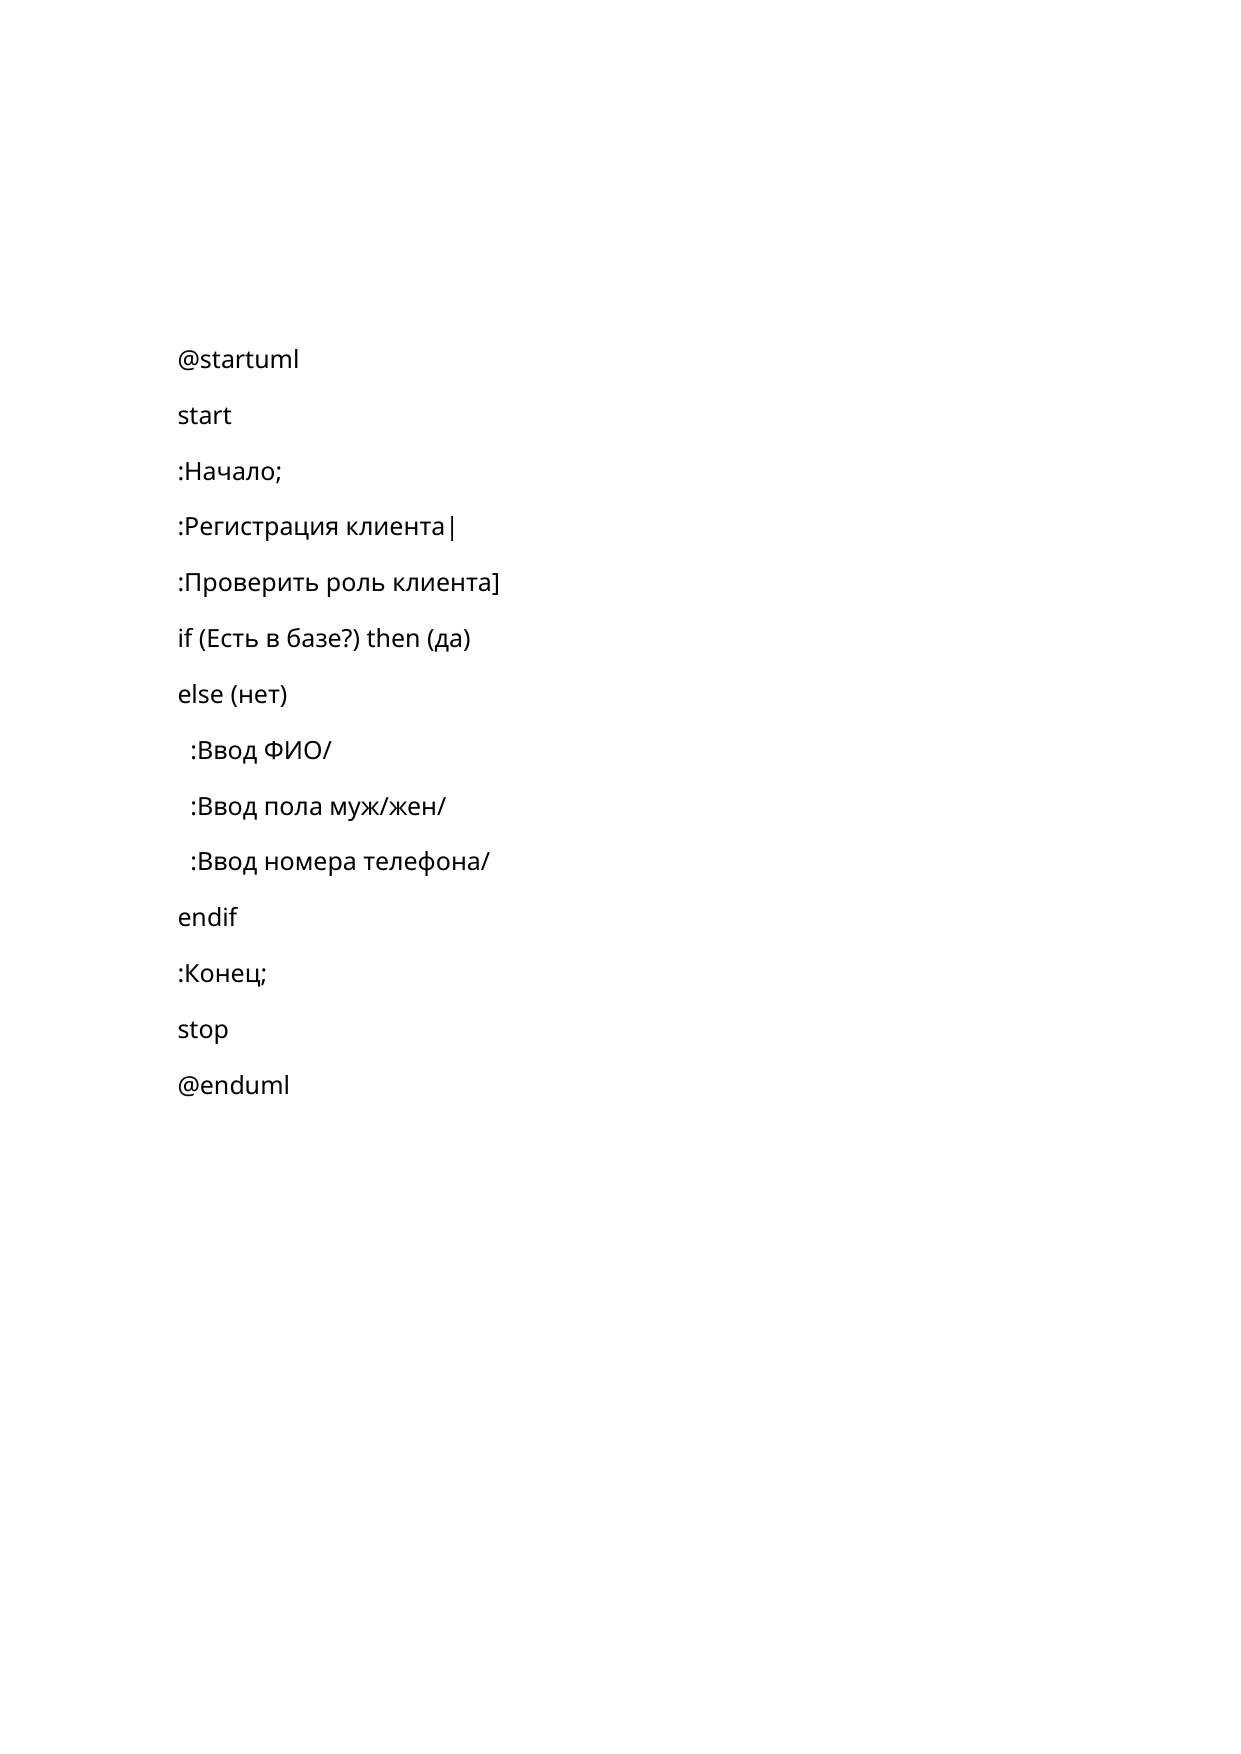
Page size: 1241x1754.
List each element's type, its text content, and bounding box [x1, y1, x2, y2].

text else (нет) [177, 676, 1152, 711]
text stop [177, 1011, 1152, 1046]
text :Проверить роль клиента] [177, 565, 1152, 599]
text start [177, 397, 1152, 431]
text endif [177, 900, 1152, 934]
text :Регистрация клиента| [177, 509, 1152, 543]
text @enduml [177, 1067, 1152, 1101]
text :Ввод ФИО/ [177, 732, 1152, 766]
text :Ввод номера телефона/ [177, 844, 1152, 878]
text if (Есть в базе?) then (да) [177, 621, 1152, 655]
text @startuml [177, 341, 1152, 376]
text :Ввод пола муж/жен/ [177, 788, 1152, 822]
text :Начало; [177, 453, 1152, 487]
text :Конец; [177, 956, 1152, 990]
